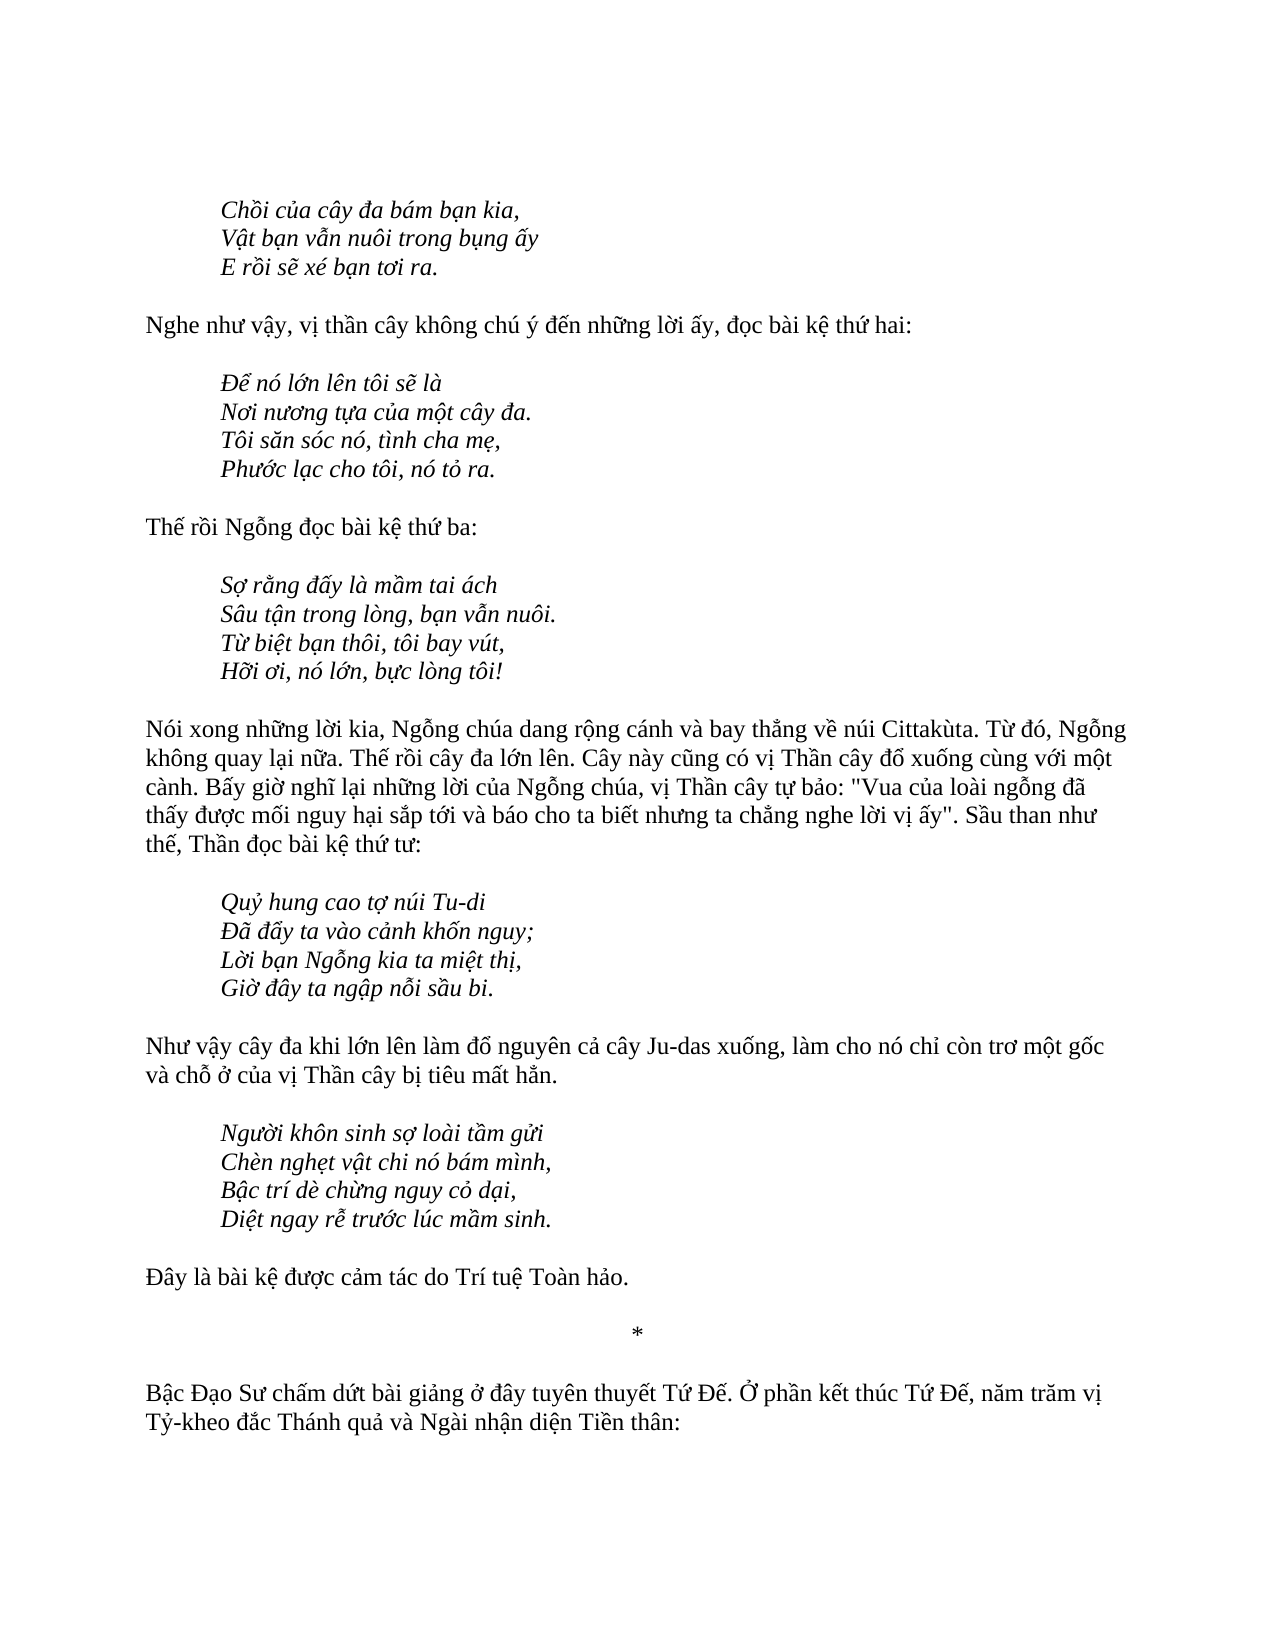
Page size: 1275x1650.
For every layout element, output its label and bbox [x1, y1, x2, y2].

table_header [130, 150, 1145, 1480]
